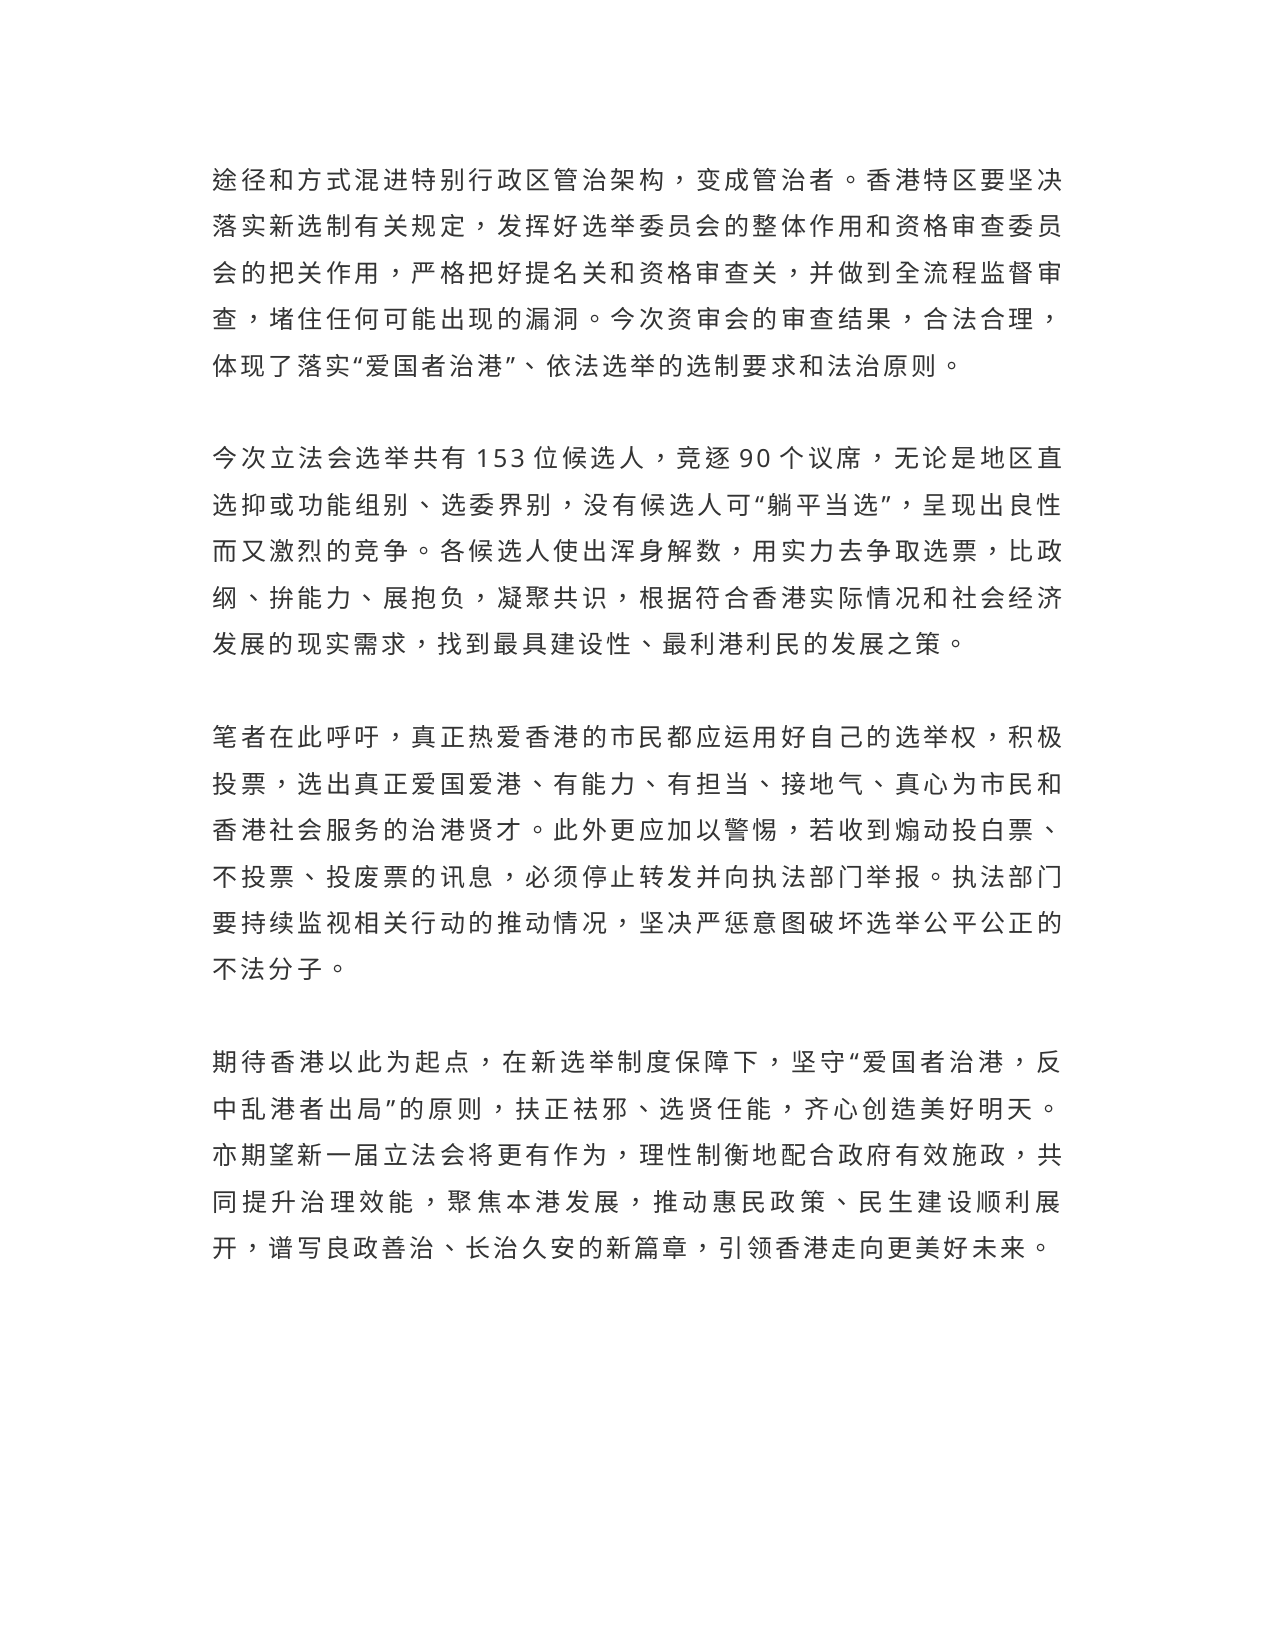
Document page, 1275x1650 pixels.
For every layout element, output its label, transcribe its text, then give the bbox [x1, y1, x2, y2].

text 笔者在此呼吁，真正热爱香港的市民都应运用好自己的选举权，积极投票，选出真正爱国爱港、有能力、有担当、接地气、真心为市民和香港社会服务的治港贤才。此外更应加以警惕，若收到煽动投白票、不投票、投废票的讯息，必须停止转发并向执法部门举报。执法部门要持续监视相关行动的推动情况，坚决严惩意图破坏选举公平公正的不法分子。 [212, 707, 1062, 986]
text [212, 150, 1062, 382]
text 期待香港以此为起点，在新选举制度保障下，坚守“爱国者治港，反中乱港者出局”的原则，扶正祛邪、选贤任能，齐心创造美好明天。亦期望新一届立法会将更有作为，理性制衡地配合政府有效施政，共同提升治理效能，聚焦本港发展，推动惠民政策、民生建设顺利展开，谱写良政善治、长治久安的新篇章，引领香港走向更美好未来。 [212, 1033, 1062, 1265]
text 今次立法会选举共有153位候选人，竞逐90个议席，无论是地区直选抑或功能组别、选委界别，没有候选人可“躺平当选”，呈现出良性而又激烈的竞争。各候选人使出浑身解数，用实力去争取选票，比政纲、拚能力、展抱负，凝聚共识，根据符合香港实际情况和社会经济发展的现实需求，找到最具建设性、最利港利民的发展之策。 [212, 429, 1062, 661]
